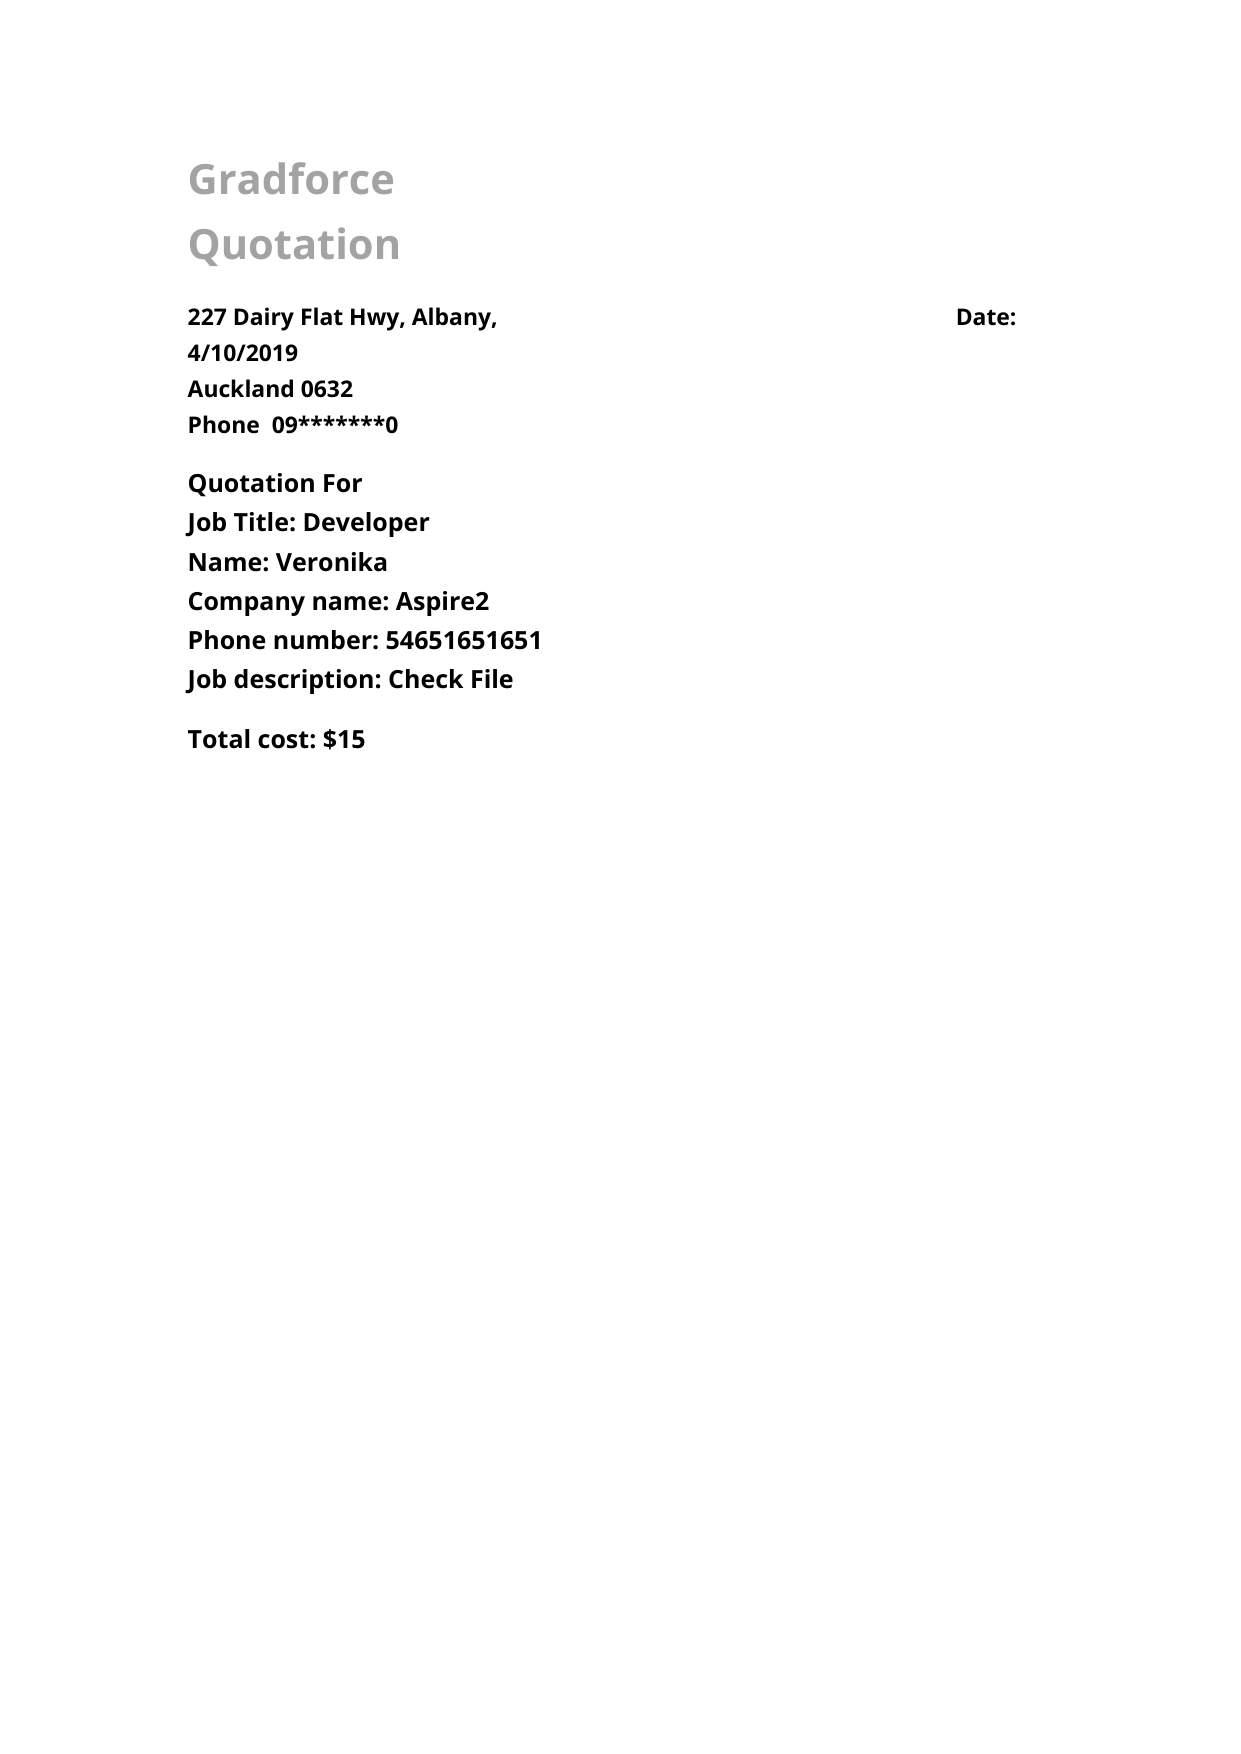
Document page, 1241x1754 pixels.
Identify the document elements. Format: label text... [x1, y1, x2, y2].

text Gradforce Quotation [187, 150, 1053, 272]
text Total cost: $15 [187, 722, 1053, 756]
text Quotation For Job Title: Developer Name: Veronika Company name: Aspire2 Phone number: 54651651651 Job description: Check File [187, 466, 1053, 696]
text 227 Dairy Flat Hwy, Albany, Date: 4/10/2019 Auckland 0632 Phone 09*******0 [187, 301, 1053, 440]
